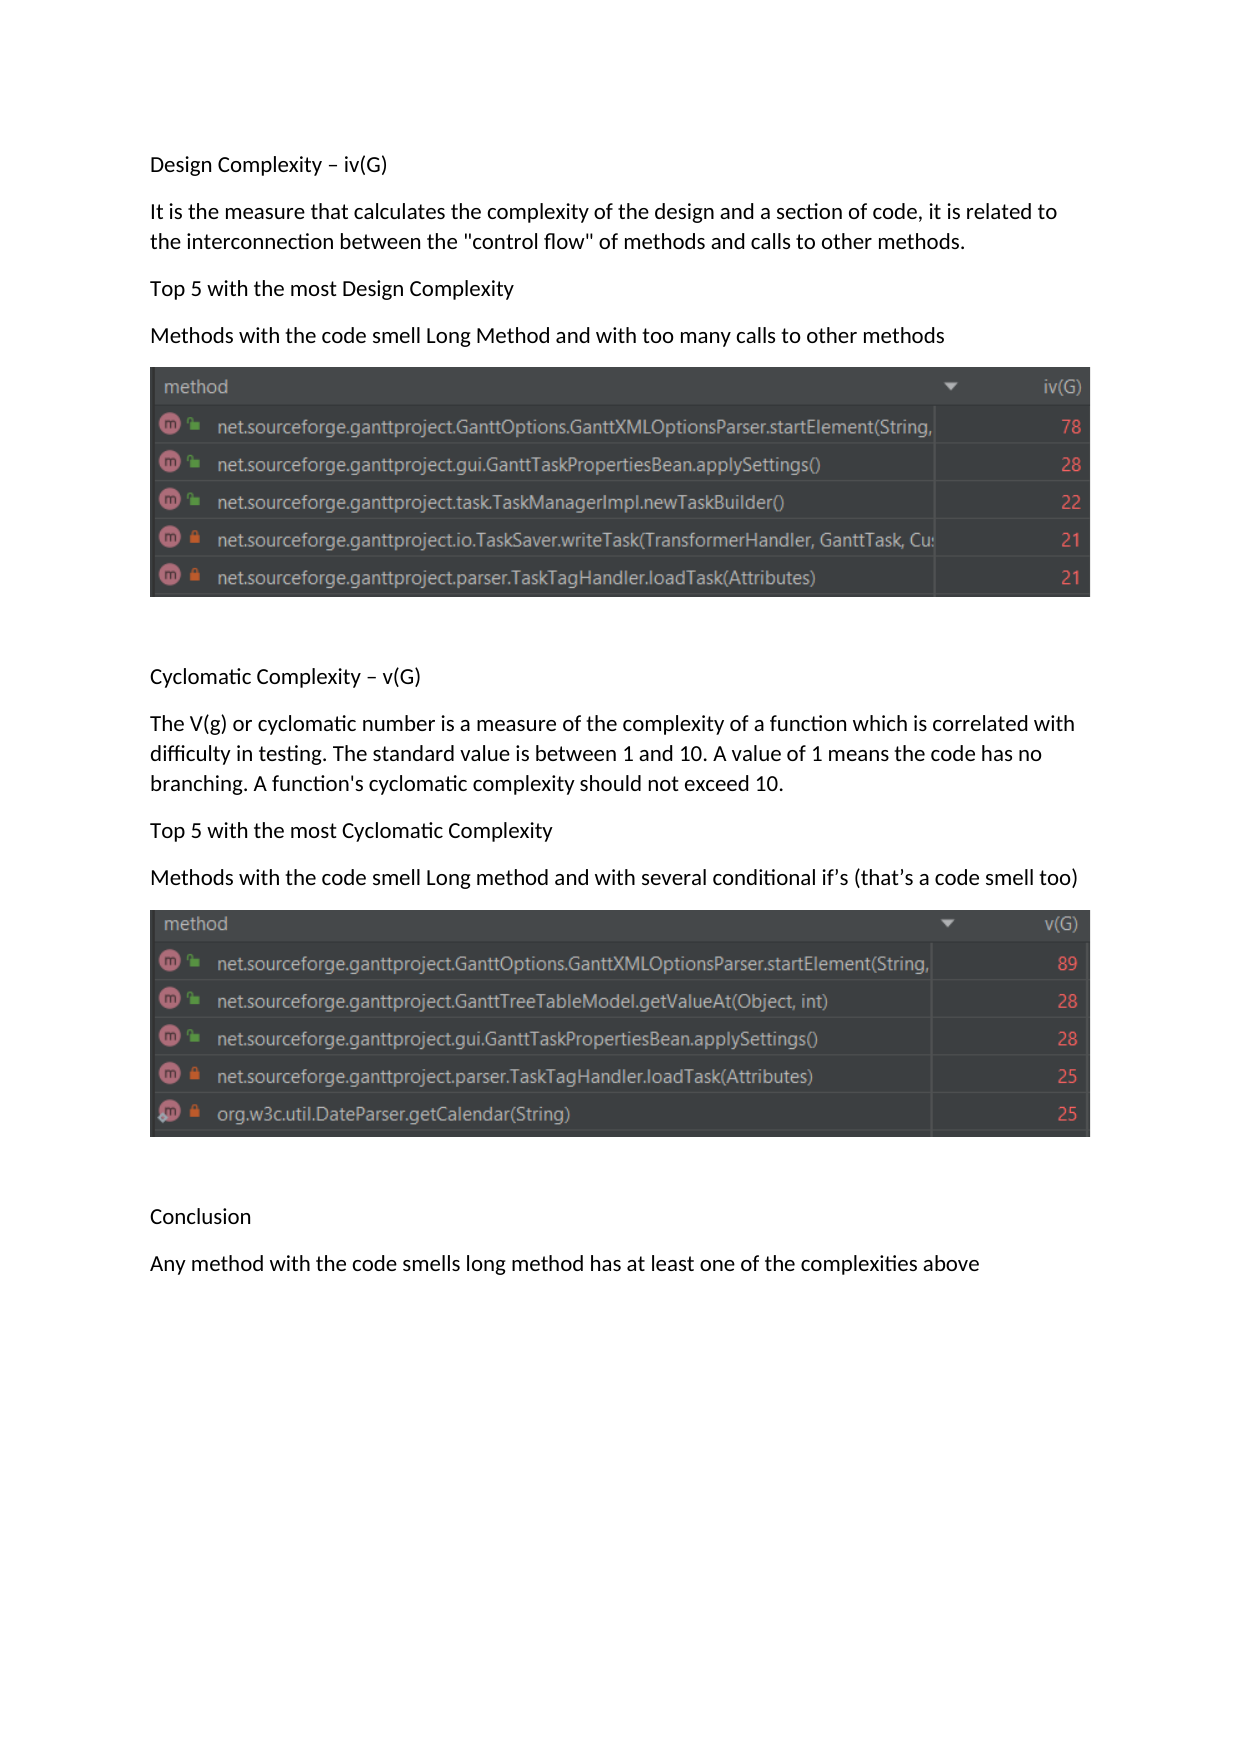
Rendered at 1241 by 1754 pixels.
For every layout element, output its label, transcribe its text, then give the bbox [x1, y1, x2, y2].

text Methods with the code smell Long method and with several conditional if’s (that’s a code smell too) [150, 863, 1090, 891]
text Design Complexity – iv(G) [150, 150, 1090, 178]
text It is the measure that calculates the complexity of the design and a section of code, it is related to the interconnection between the "control flow" of methods and calls to other methods. [150, 197, 1090, 255]
text Top 5 with the most Design Complexity [150, 274, 1090, 302]
text Top 5 with the most Cyclomatic Complexity [150, 816, 1090, 844]
text The V(g) or cyclomatic number is a measure of the complexity of a function which is correlated with difficulty in testing. The standard value is between 1 and 10. A value of 1 means the code has no branching. A function's cyclomatic complexity should not exceed 10. [150, 709, 1090, 797]
text Methods with the code smell Long Method and with too many calls to other methods [150, 321, 1090, 349]
text Any method with the code smells long method has at least one of the complexities above [150, 1249, 1090, 1277]
text Cyclomatic Complexity – v(G) [150, 662, 1090, 690]
picture [150, 367, 1091, 597]
picture [150, 910, 1091, 1137]
text Conclusion [150, 1202, 1090, 1230]
